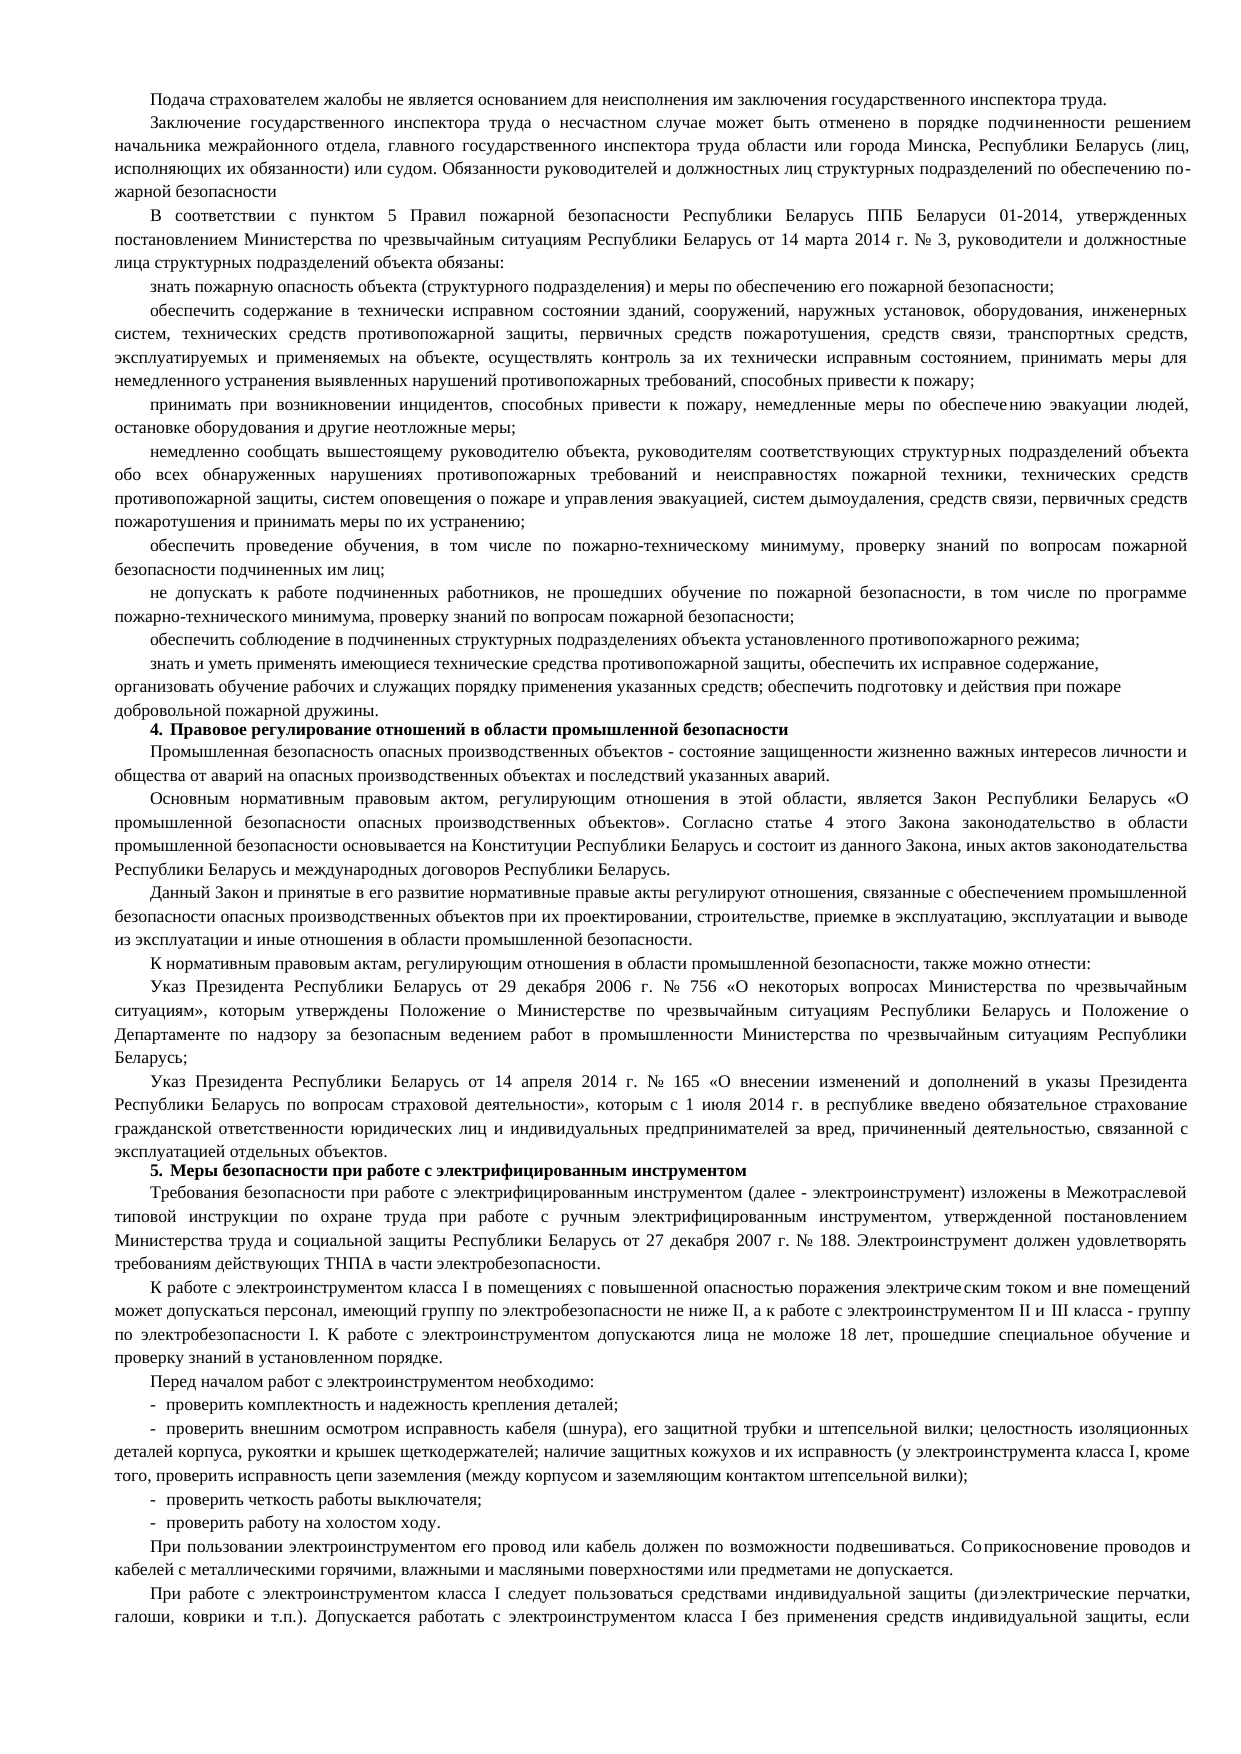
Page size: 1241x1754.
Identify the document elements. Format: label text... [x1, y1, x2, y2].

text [114, 1580, 1191, 1627]
text немедленно сообщать вышестоящему руководителю объекта, руководителям соответствующих структурных подразделений объекта обо всех обнаруженных нарушениях противопожарных требований и неисправностях пожарной техники, технических средств противопожарной защиты, систем оповещения о пожаре и управления эвакуацией, систем дымоудаления, средств связи, первичных средств пожаротушения и принимать меры по их устранению; [114, 438, 1189, 533]
list проверить работу на холостом ходу. [114, 1510, 1193, 1533]
list проверить внешним осмотром исправность кабеля (шнура), его защитной трубки и штепсельной вилки; целостность изоляционных деталей корпуса, рукоятки и крышек щеткодержателей; наличие защитных кожухов и их исправность (у электроинструмента класса I, кроме того, проверить исправность цепи заземления (между корпусом и заземляющим контактом штепсельной вилки); [114, 1416, 1191, 1486]
text Указ Президента Республики Беларусь от 29 декабря 2006 г. № 756 «О некоторых вопросах Министерства по чрезвычайным ситуациям», которым утверждены Положение о Министерстве по чрезвычайным ситуациям Республики Беларусь и Положение о Департаменте по надзору за безопасным ведением работ в промышленности Министерства по чрезвычайным ситуациям Республики Беларусь; [114, 974, 1189, 1068]
text Перед началом работ с электроинструментом необходимо: [114, 1368, 1193, 1392]
text обеспечить содержание в технически исправном состоянии зданий, сооружений, наружных установок, оборудования, инженерных систем, технических средств противопожарной защиты, первичных средств пожаротушения, средств связи, транспортных средств, эксплуатируемых и применяемых на объекте, осуществлять контроль за их технически исправным состоянием, принимать меры для немедленного устранения выявленных нарушений противопожарных требований, способных привести к пожару; [114, 297, 1189, 391]
text Требования безопасности при работе с электрифицированным инструментом (далее - электроинструмент) изложены в Межотраслевой типовой инструкции по охране труда при работе с ручным электрифицированным инструментом, утвержденной постановлением Министерства труда и социальной защиты Республики Беларусь от 27 декабря 2007 г. № 188. Электроинструмент должен удовлетворять требованиям действующих ТНПА в части электробезопасности. [114, 1180, 1189, 1274]
text В соответствии с пунктом 5 Правил пожарной безопасности Республики Беларусь ППБ Беларуси 01-2014, утвержденных постановлением Министерства по чрезвычайным ситуациям Республики Беларусь от 14 марта 2014 г. № 3, руководители и должностные лица структурных подразделений объекта обязаны: [114, 202, 1189, 274]
text К нормативным правовым актам, регулирующим отношения в области промышленной безопасности, также можно отнести: [114, 951, 1189, 974]
text принимать при возникновении инцидентов, способных привести к пожару, немедленные меры по обеспечению эвакуации людей, остановке оборудования и другие неотложные меры; [114, 391, 1189, 438]
text Подача страхователем жалобы не является основанием для неисполнения им заключения государственного инспектора труда. [114, 87, 1191, 110]
text не допускать к работе подчиненных работников, не прошедших обучение по пожарной безопасности, в том числе по программе пожарно-технического минимума, проверку знаний по вопросам пожарной безопасности; [114, 580, 1189, 627]
text обеспечить соблюдение в подчиненных структурных подразделениях объекта установленного противопожарного режима; [114, 627, 1189, 650]
list Меры безопасности при работе с электрифицированным инструментом [114, 1162, 1193, 1180]
text знать пожарную опасность объекта (структурного подразделения) и меры по обеспечению его пожарной безопасности; [114, 274, 1189, 297]
text При пользовании электроинструментом его провод или кабель должен по возможности подвешиваться. Соприкосновение проводов и кабелей с металлическими горячими, влажными и масляными поверхностями или предметами не допускается. [114, 1533, 1191, 1580]
list Правовое регулирование отношений в области промышленной безопасности [114, 721, 1193, 739]
text знать и уметь применять имеющиеся технические средства противопожарной защиты, обеспечить их исправное содержание, организовать обучение рабочих и служащих порядку применения указанных средств; обеспечить подготовку и действия при пожаре добровольной пожарной дружины. [114, 650, 1189, 721]
text обеспечить проведение обучения, в том числе по пожарно-техническому минимуму, проверку знаний по вопросам пожарной безопасности подчиненных им лиц; [114, 533, 1189, 580]
list проверить четкость работы выключателя; [114, 1486, 1193, 1510]
list проверить комплектность и надежность крепления деталей; [114, 1392, 1193, 1416]
text Заключение государственного инспектора труда о несчастном случае может быть отменено в порядке подчиненности решением начальника межрайонного отдела, главного государственного инспектора труда области или города Минска, Республики Беларусь (лиц, исполняющих их обязанности) или судом. Обязанности руководителей и должностных лиц структурных подразделений по обеспечению пожарной безопасности [114, 110, 1191, 202]
text Основным нормативным правовым актом, регулирующим отношения в этой области, является Закон Республики Беларусь «О промышленной безопасности опасных производственных объектов». Согласно статье 4 этого Закона законодательство в области промышленной безопасности основывается на Конституции Республики Беларусь и состоит из данного Закона, иных актов законодательства Республики Беларусь и международных договоров Республики Беларусь. [114, 786, 1189, 880]
text Промышленная безопасность опасных производственных объектов - состояние защищенности жизненно важных интересов личности и общества от аварий на опасных производственных объектах и последствий указанных аварий. [114, 739, 1189, 786]
text Указ Президента Республики Беларусь от 14 апреля 2014 г. № 165 «О внесении изменений и дополнений в указы Президента Республики Беларусь по вопросам страховой деятельности», которым с 1 июля 2014 г. в республике введено обязательное страхование гражданской ответственности юридических лиц и индивидуальных предпринимателей за вред, причиненный деятельностью, связанной с эксплуатацией отдельных объектов. [114, 1068, 1189, 1162]
text К работе с электроинструментом класса I в помещениях с повышенной опасностью поражения электрическим током и вне помещений может допускаться персонал, имеющий группу по электробезопасности не ниже II, а к работе с электроинструментом II и III класса - группу по электробезопасности I. К работе с электроинструментом допускаются лица не моложе 18 лет, прошедшие специальное обучение и проверку знаний в установленном порядке. [114, 1274, 1191, 1368]
text Данный Закон и принятые в его развитие нормативные правые акты регулируют отношения, связанные с обеспечением промышленной безопасности опасных производственных объектов при их проектировании, строительстве, приемке в эксплуатацию, эксплуатации и выводе из эксплуатации и иные отношения в области промышленной безопасности. [114, 880, 1189, 951]
